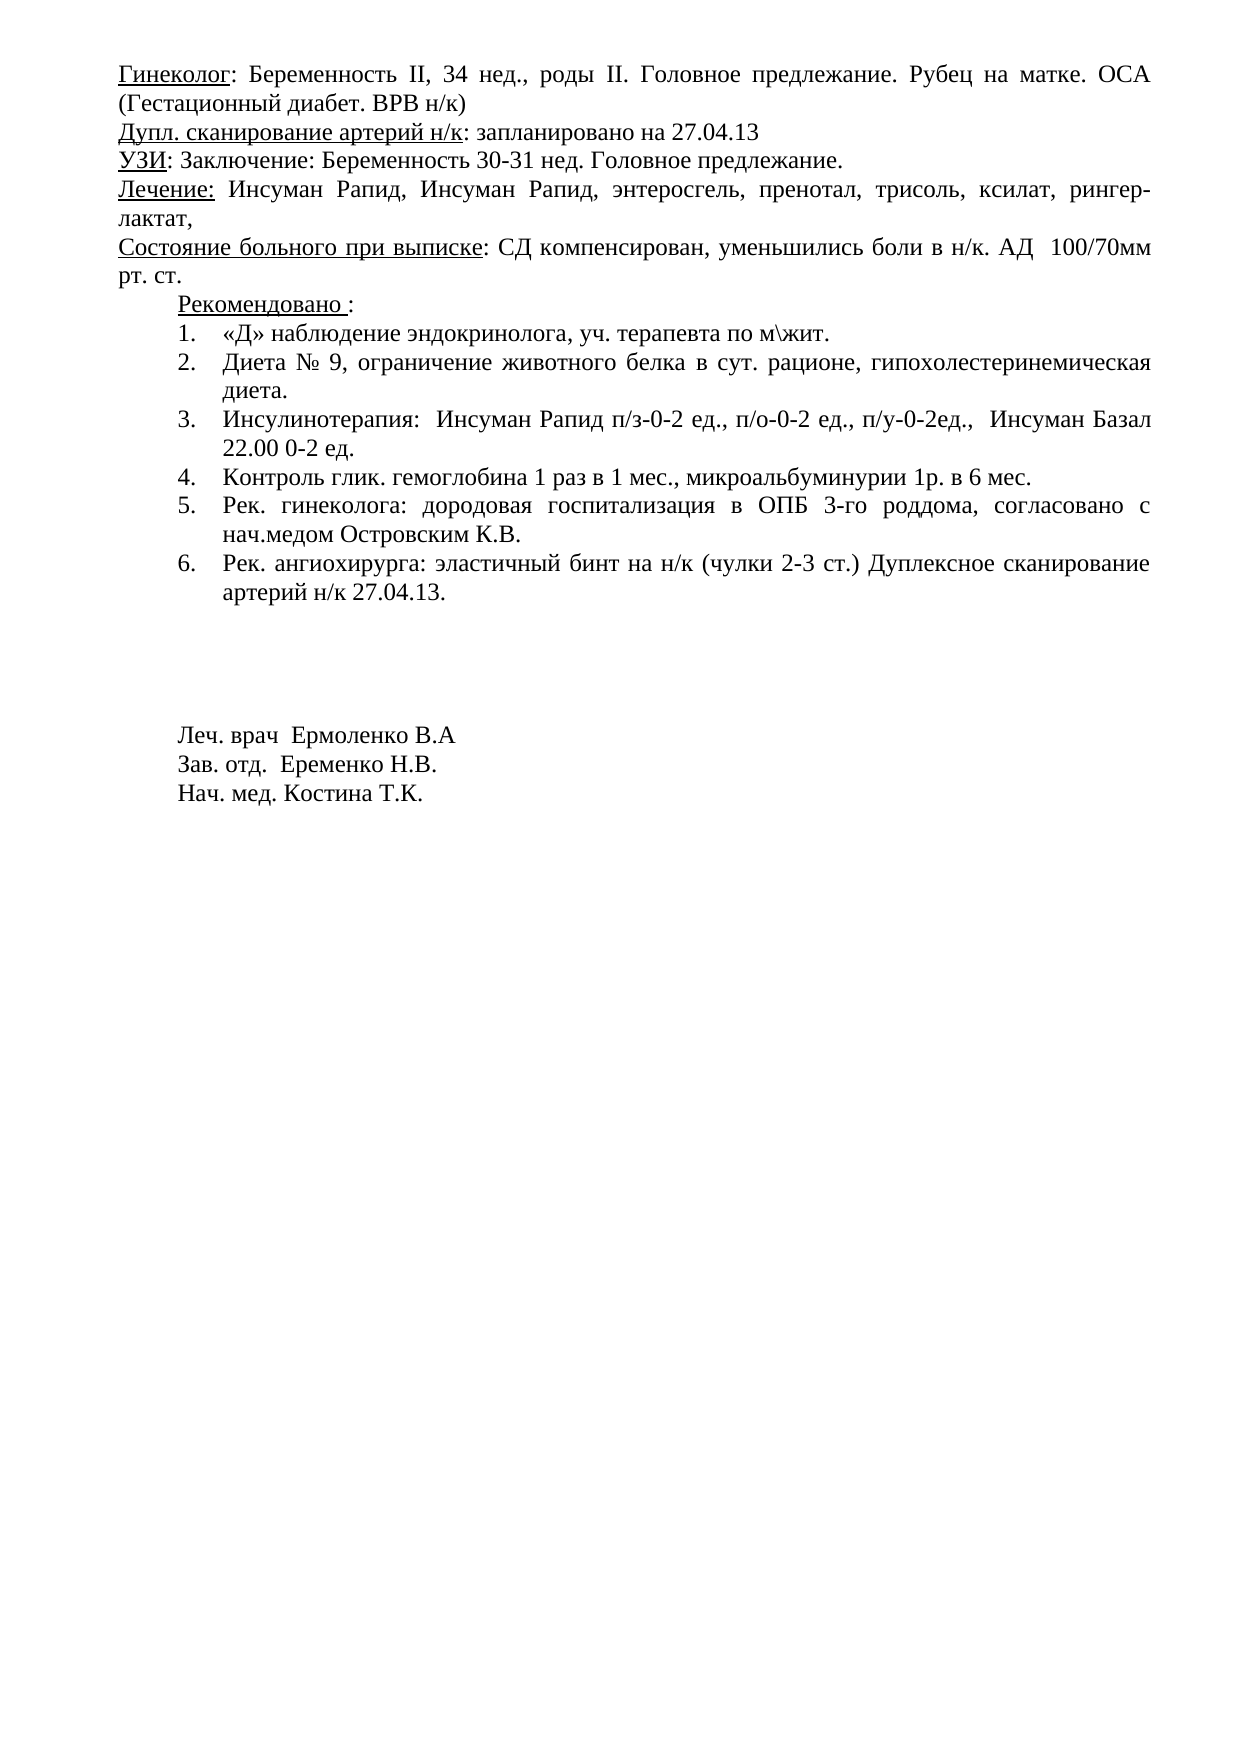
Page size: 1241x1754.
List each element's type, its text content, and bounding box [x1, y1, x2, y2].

text Дупл. сканирование артерий н/к: запланировано на 27.04.13 [118, 117, 1152, 145]
list Контроль глик. гемоглобина 1 раз в 1 мес., микроальбуминурии 1р. в 6 мес. [177, 462, 1152, 490]
list Инсулинотерапия: Инсуман Рапид п/з-0-2 ед., п/о-0-2 ед., п/у-0-2ед., Инсуман Базал 22.00 0-2 ед. [177, 404, 1152, 462]
text Рекомендовано : [177, 289, 1152, 318]
list Рек. ангиохирурга: эластичный бинт на н/к (чулки 2-3 ст.) Дуплексное сканирование артерий н/к 27.04.13. [177, 548, 1152, 605]
text Зав. отд. Еременко Н.В. [177, 749, 1152, 778]
text Лечение: Инсуман Рапид, Инсуман Рапид, энтеросгель, пренотал, трисоль, ксилат, рингер-лактат, [118, 174, 1152, 232]
text Состояние больного при выписке: СД компенсирован, уменьшились боли в н/к. АД 100/70мм рт. ст. [118, 232, 1152, 289]
text УЗИ: Заключение: Беременность 30-31 нед. Головное предлежание. [118, 145, 1152, 174]
subtitle Леч. врач Ермоленко В.А [177, 720, 1152, 749]
text Нач. мед. Костина Т.К. [177, 778, 1152, 807]
list Рек. гинеколога: дородовая госпитализация в ОПБ 3-го роддома, согласовано с нач.медом Островским К.В. [177, 490, 1152, 548]
text Гинеколог: Беременность II, 34 нед., роды II. Головное предлежание. Рубец на матке. ОСА (Гестационный диабет. ВРВ н/к) [118, 59, 1152, 117]
list Диета № 9, ограничение животного белка в сут. рационе, гипохолестеринемическая диета. [177, 347, 1152, 404]
list «Д» наблюдение эндокринолога, уч. терапевта по м\жит. [177, 318, 1152, 347]
